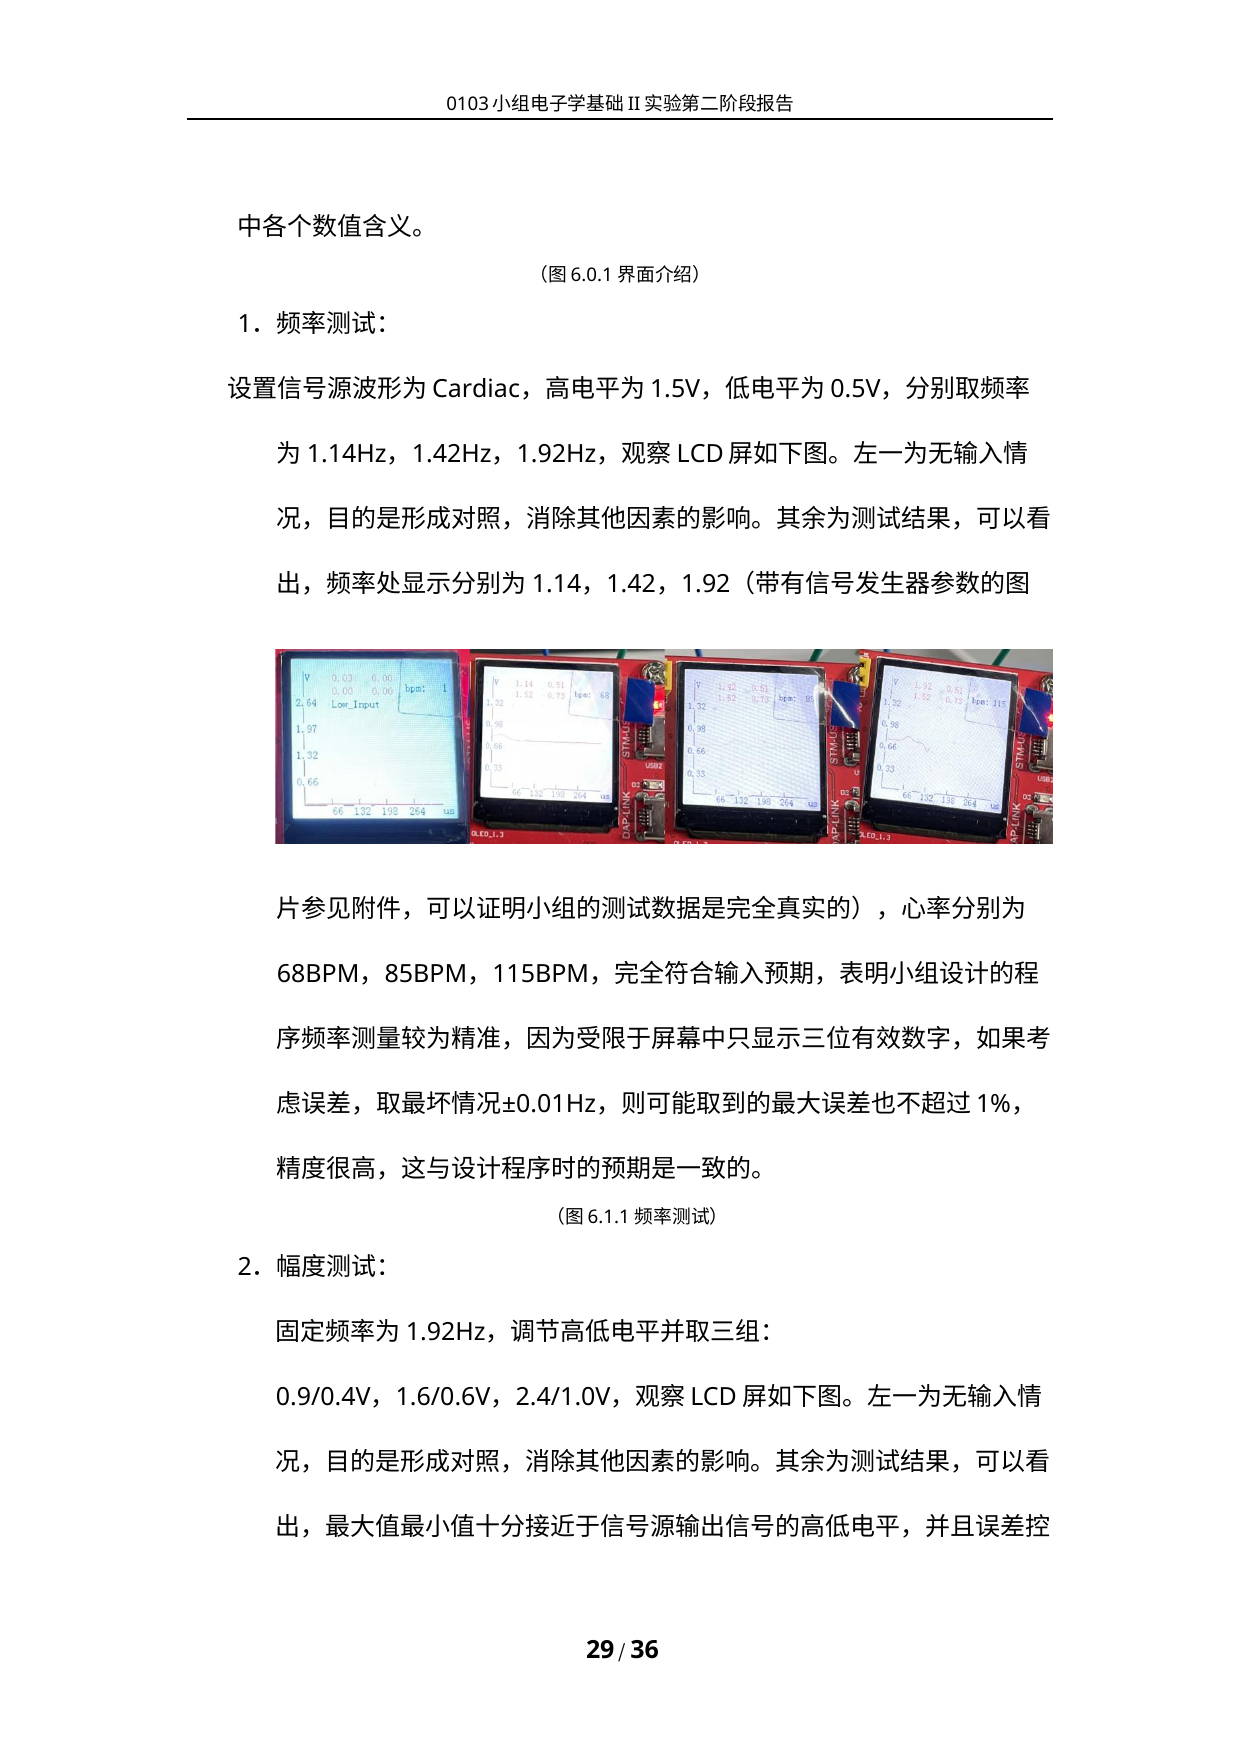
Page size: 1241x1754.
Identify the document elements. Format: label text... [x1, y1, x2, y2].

text 设置信号源波形为Cardiac，高电平为1.5V，低电平为0.5V，分别取频率为1.14Hz，1.42Hz，1.92Hz，观察LCD屏如下图。左一为无输入情况，目的是形成对照，消除其他因素的影响。其余为测试结果，可以看出，频率处显示分别为1.14，1.42，1.92（带有信号发生器参数的图片参见附件，可以证明小组的测试数据是完全真实的），心率分别为68BPM，85BPM，115BPM，完全符合输入预期，表明小组设计的程序频率测量较为精准，因为受限于屏幕中只显示三位有效数字，如果考虑误差，取最坏情况±0.01Hz，则可能取到的最大误差也不超过1%，精度很高，这与设计程序时的预期是一致的。 [187, 354, 1053, 1199]
text （图6.1.1 频率测试） [187, 1199, 1053, 1232]
text （图6.0.1 界面介绍） [187, 257, 1053, 289]
picture [275, 649, 1053, 844]
list 幅度测试： [187, 1232, 1053, 1297]
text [276, 1297, 1053, 1557]
list 频率测试： [187, 289, 1053, 354]
text 由于以下测试全部由单片机自身的LCD界面显示，故在最先标明显示界面中各个数值含义。 [237, 192, 1053, 257]
